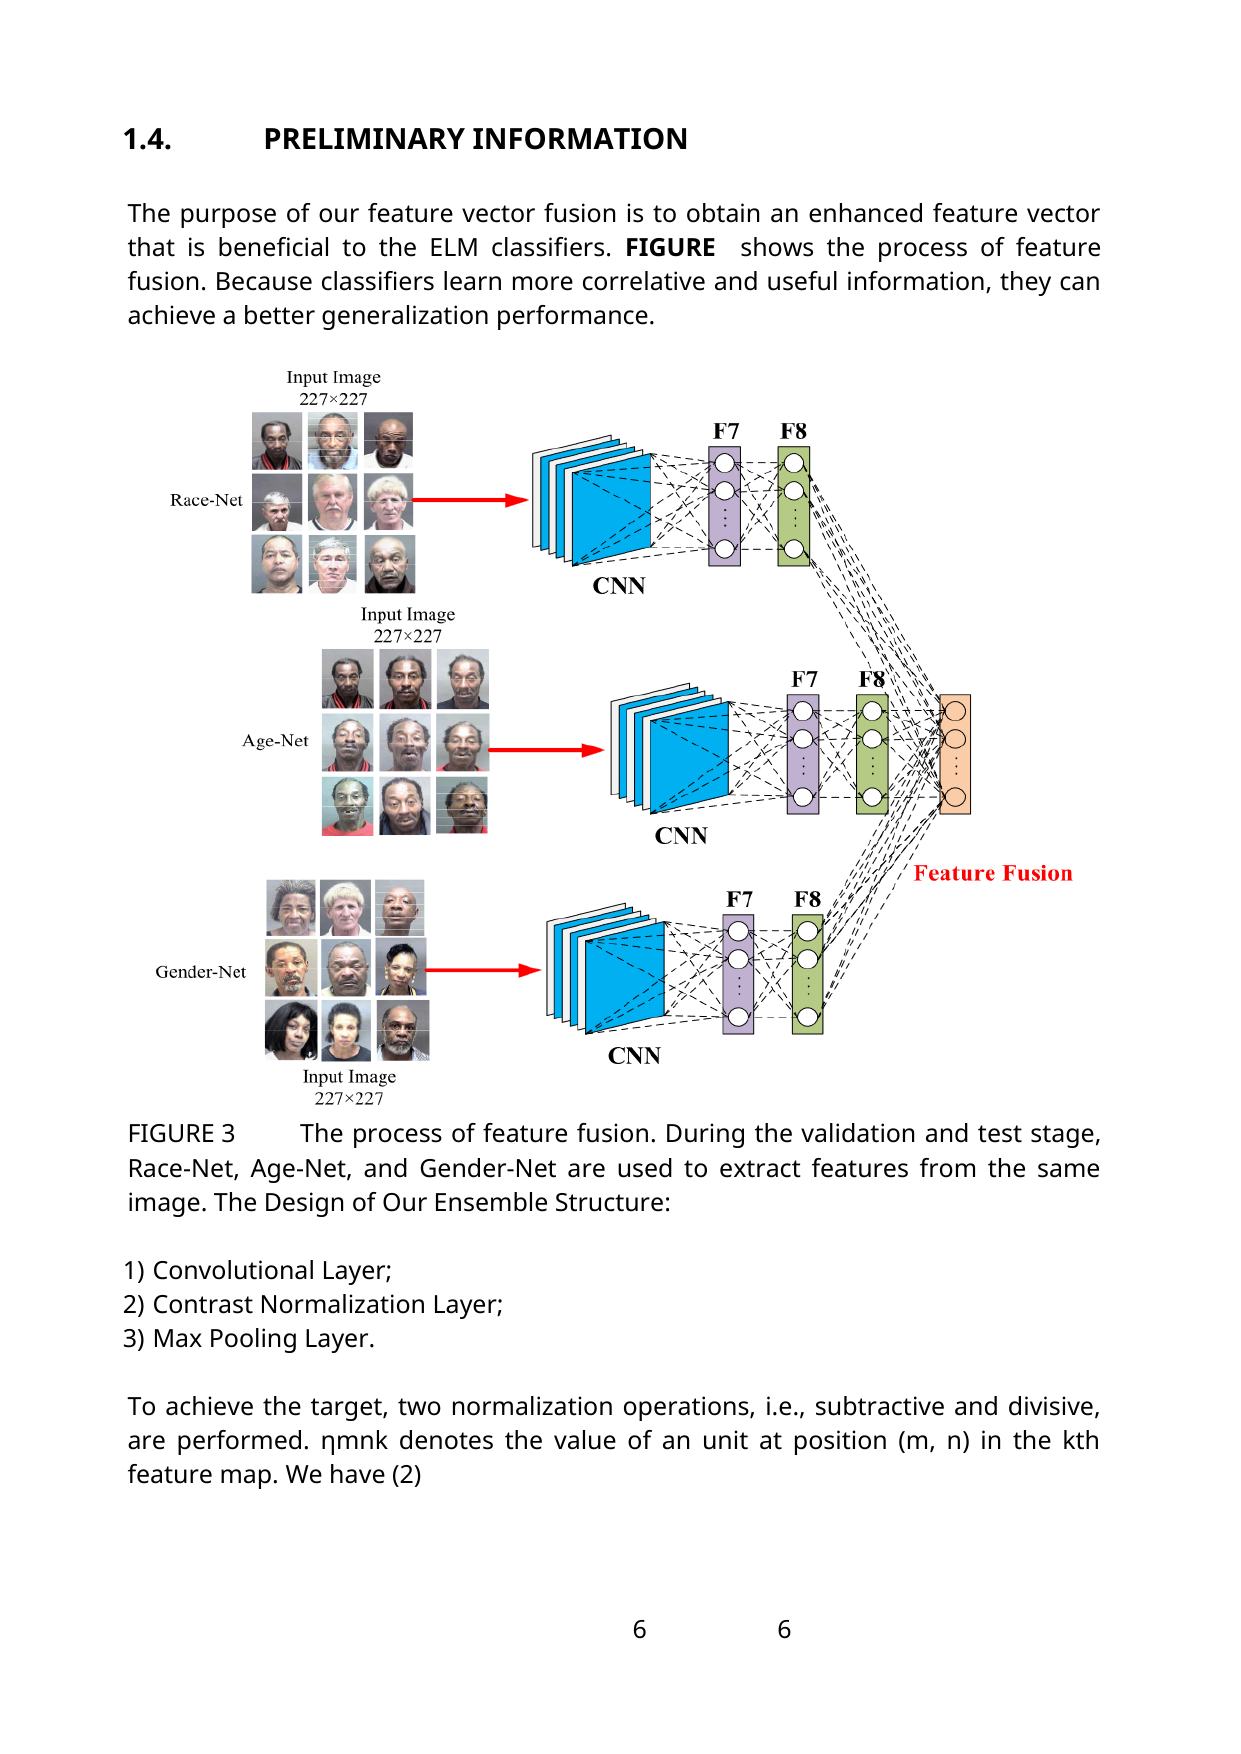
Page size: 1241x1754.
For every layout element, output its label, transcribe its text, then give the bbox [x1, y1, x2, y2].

text FIGURE 3 The process of feature fusion. During the validation and test stage, Race-Net, Age-Net, and Gender-Net are used to extract features from the same image. The Design of Our Ensemble Structure: [127, 1116, 1102, 1218]
text Contrast Normalization Layer; [123, 1286, 1102, 1321]
text To achieve the target, two normalization operations, i.e., subtractive and divisive, are performed. ηmnk denotes the value of an unit at position (m, n) in the kth feature map. We have (2) [127, 1389, 1102, 1491]
text Max Pooling Layer. [123, 1321, 1102, 1354]
text Convolutional Layer; [123, 1252, 1102, 1286]
text The purpose of our feature vector fusion is to obtain an enhanced feature vector that is beneficial to the ELM classifiers. FIGURE 3 shows the process of feature fusion. Because classifiers learn more correlative and useful information, they can achieve a better generalization performance. [127, 195, 1102, 332]
picture [141, 356, 1089, 1117]
subtitle PRELIMINARY INFORMATION [122, 118, 1102, 158]
